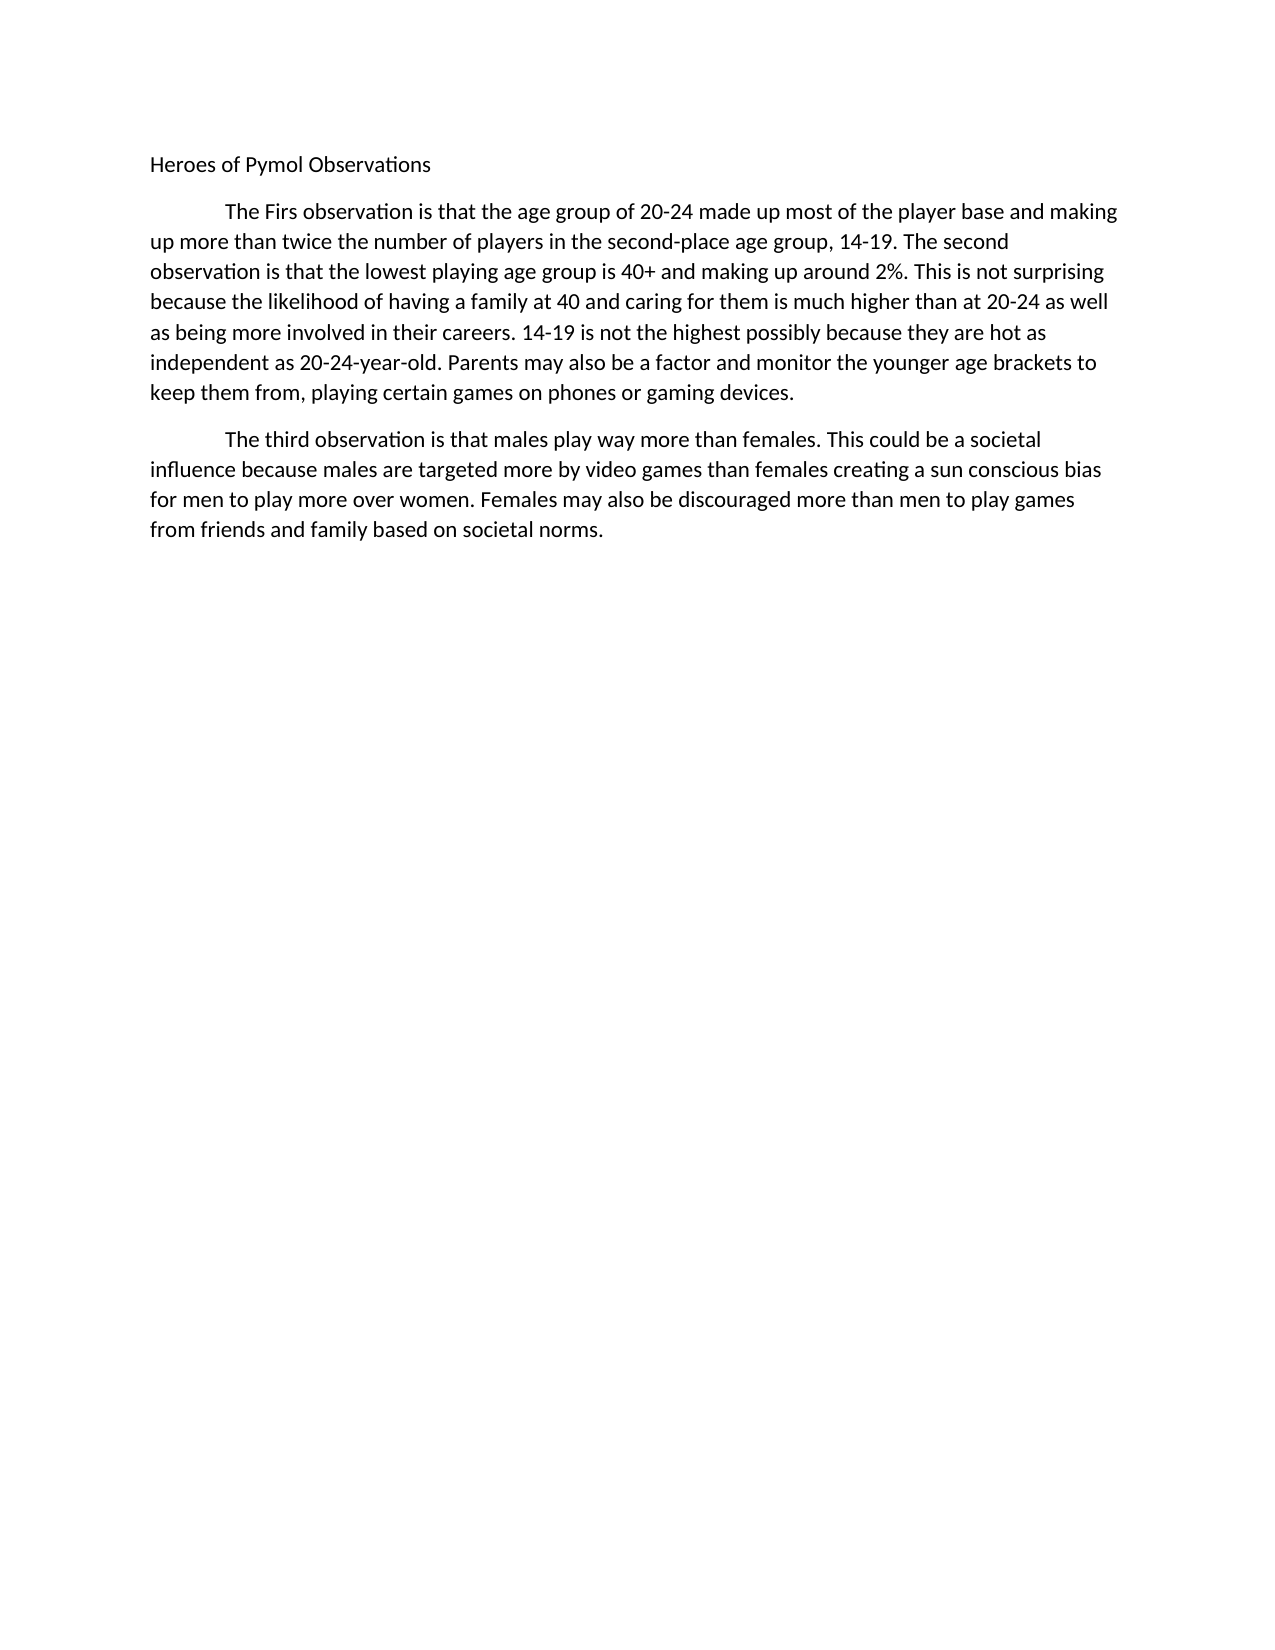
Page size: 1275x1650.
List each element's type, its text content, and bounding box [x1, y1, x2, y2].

text Heroes of Pymol Observations [150, 150, 1125, 178]
text The third observation is that males play way more than females. This could be a societal influence because males are targeted more by video games than females creating a sun conscious bias for men to play more over women. Females may also be discouraged more than men to play games from friends and family based on societal norms. [150, 425, 1125, 544]
text The Firs observation is that the age group of 20-24 made up most of the player base and making up more than twice the number of players in the second-place age group, 14-19. The second observation is that the lowest playing age group is 40+ and making up around 2%. This is not surprising because the likelihood of having a family at 40 and caring for them is much higher than at 20-24 as well as being more involved in their careers. 14-19 is not the highest possibly because they are hot as independent as 20-24-year-old. Parents may also be a factor and monitor the younger age brackets to keep them from, playing certain games on phones or gaming devices. [150, 197, 1125, 406]
